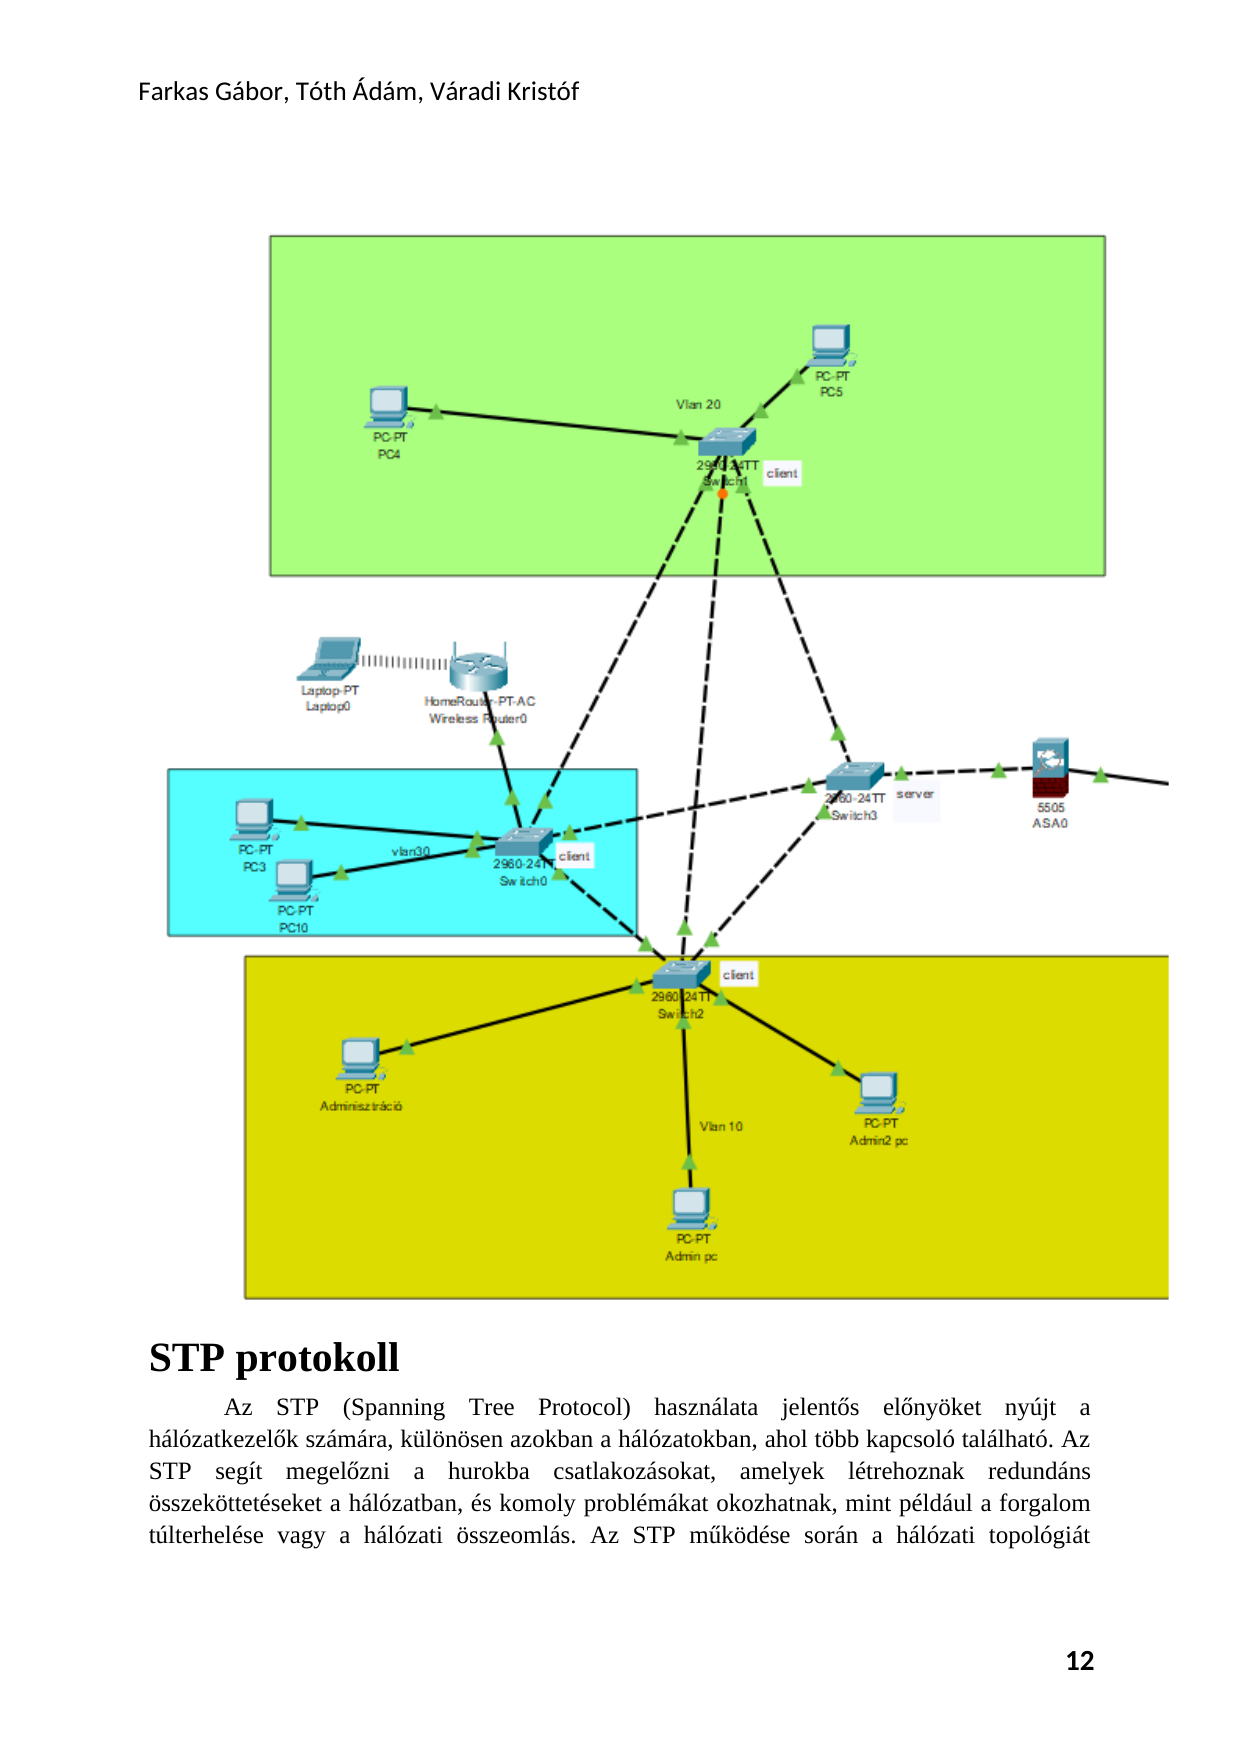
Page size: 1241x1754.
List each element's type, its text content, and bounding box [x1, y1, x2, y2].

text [148, 1392, 1092, 1549]
picture [150, 206, 1169, 1314]
subtitle STP protokoll [148, 1333, 1223, 1381]
